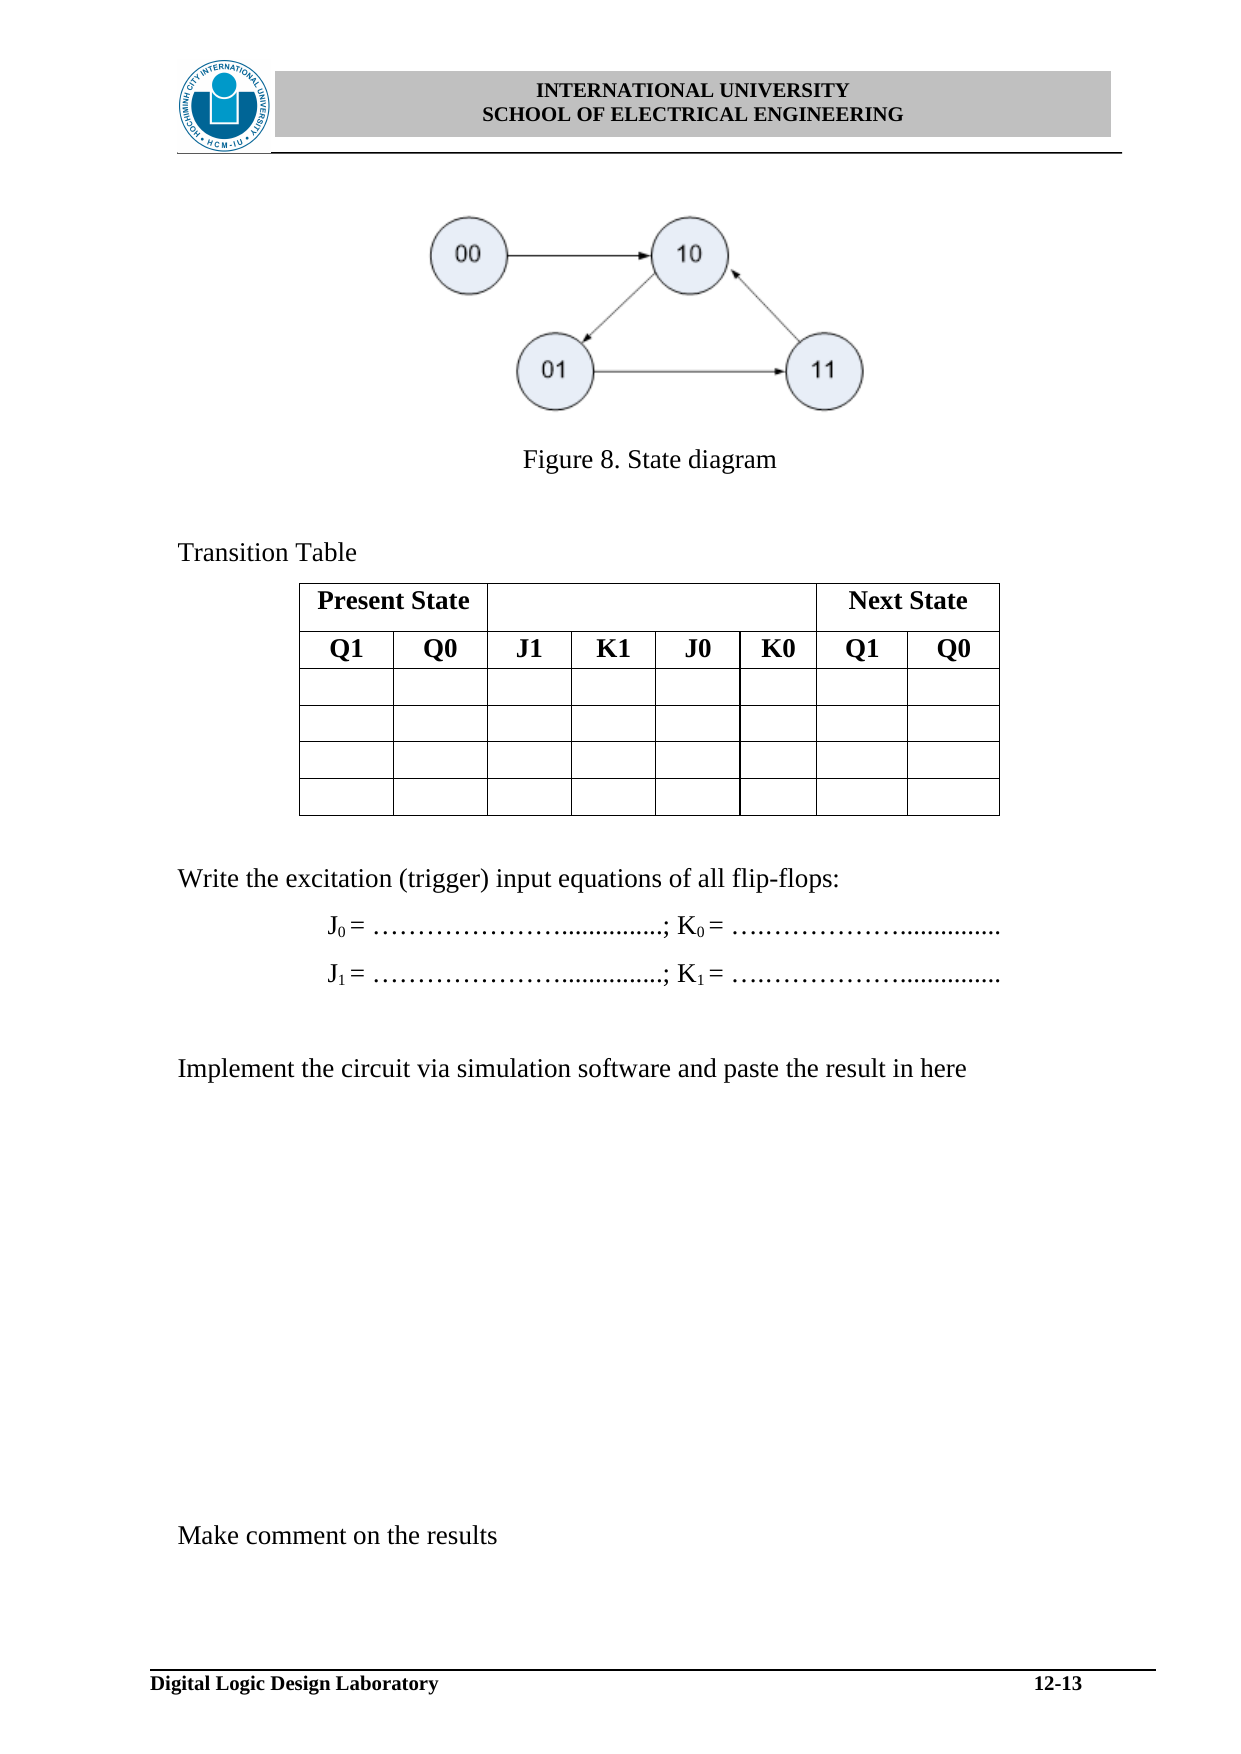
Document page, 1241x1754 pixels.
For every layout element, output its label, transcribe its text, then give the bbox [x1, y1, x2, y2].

text J0 = …………………...............; K0 = ….……………............... [177, 909, 1122, 940]
table_cell [817, 706, 907, 741]
table_cell [908, 706, 999, 741]
table_cell [300, 779, 393, 815]
picture [177, 59, 271, 153]
table_cell [572, 706, 655, 741]
table_cell J0 [656, 632, 739, 668]
table_cell [488, 742, 571, 778]
table_cell [572, 779, 655, 815]
table_cell [908, 779, 999, 815]
text Transition Table [177, 537, 1122, 568]
table_header Next State [817, 584, 999, 631]
table_cell [394, 669, 487, 704]
table_cell [488, 779, 571, 815]
table_cell [908, 669, 999, 704]
table_cell K1 [572, 632, 655, 668]
table_cell [656, 742, 739, 778]
table_cell [394, 742, 487, 778]
table_cell [656, 669, 739, 704]
text Make comment on the results [177, 1519, 1122, 1550]
table_cell [394, 706, 487, 741]
picture [410, 183, 889, 428]
table_cell Q1 [300, 632, 393, 668]
table_cell [817, 742, 907, 778]
table_cell Q0 [908, 632, 999, 668]
table_cell [741, 706, 816, 741]
table_cell [488, 669, 571, 704]
table_cell Q0 [394, 632, 487, 668]
table_cell [741, 742, 816, 778]
table_cell [741, 779, 816, 815]
table_cell [488, 706, 571, 741]
table_cell [741, 669, 816, 704]
table_cell [394, 779, 487, 815]
table_cell [908, 742, 999, 778]
text Figure 8. State diagram [177, 443, 1122, 474]
table_cell [572, 742, 655, 778]
text Write the excitation (trigger) input equations of all flip-flops: [177, 862, 1122, 894]
table_cell [300, 669, 393, 704]
table_cell [572, 669, 655, 704]
table_cell [300, 706, 393, 741]
text Implement the circuit via simulation software and paste the result in here [177, 1052, 1122, 1083]
table_header [488, 584, 816, 631]
table_cell [656, 706, 739, 741]
table_header Present State [300, 584, 487, 631]
table_cell K0 [741, 632, 816, 668]
table_cell [300, 742, 393, 778]
table_cell [656, 779, 739, 815]
table_cell [817, 669, 907, 704]
table_cell J1 [488, 632, 571, 668]
table_cell Q1 [817, 632, 907, 668]
table_cell [817, 779, 907, 815]
text J1 = …………………...............; K1 = ….……………............... [177, 957, 1122, 988]
